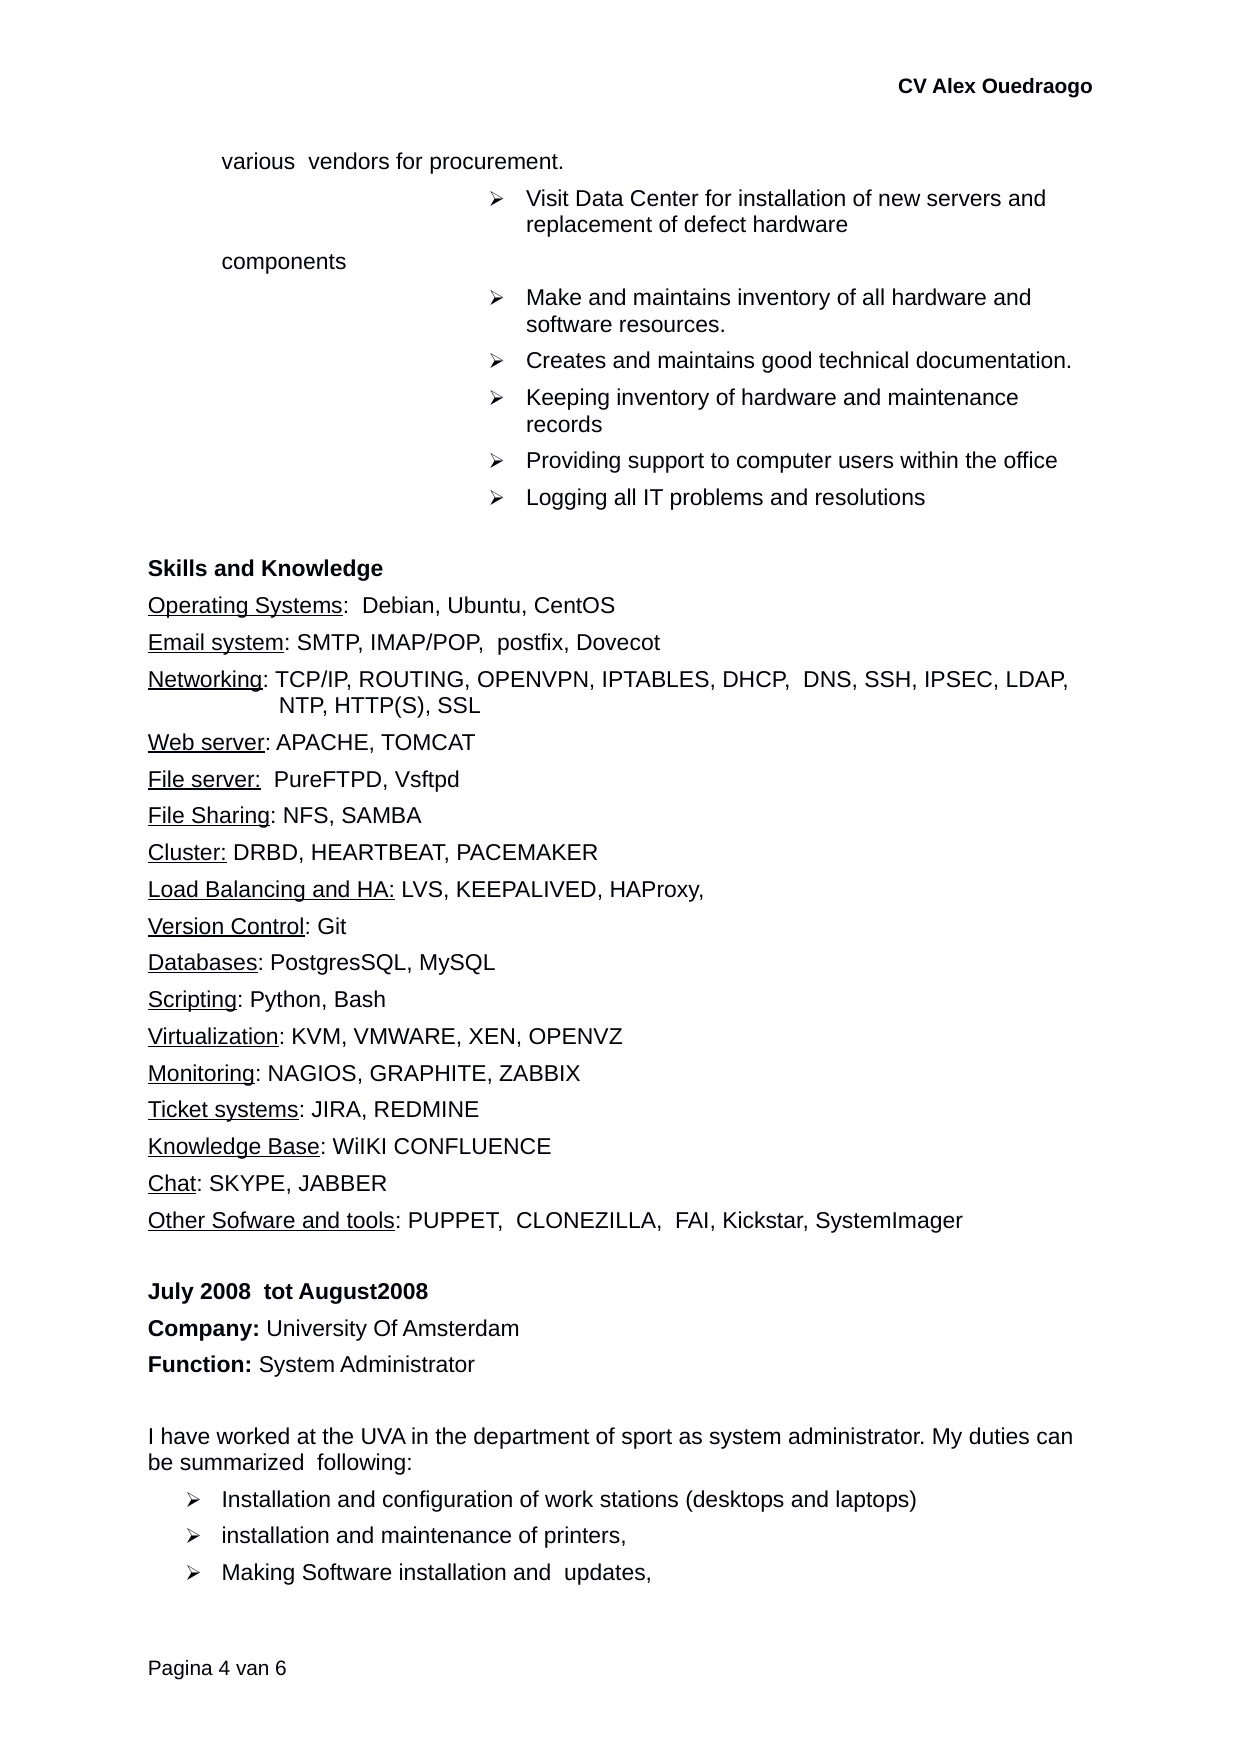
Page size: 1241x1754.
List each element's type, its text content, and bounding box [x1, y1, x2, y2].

text July 2008 tot August2008 [148, 1278, 1092, 1304]
text Skills and Knowledge [148, 555, 1092, 582]
text Ticket systems: JIRA, REDMINE [148, 1096, 1092, 1123]
text Email system: SMTP, IMAP/POP, postfix, Dovecot [148, 629, 1092, 655]
list Creates and maintains good technical documentation. [488, 347, 1092, 374]
list installation and maintenance of printers, [185, 1522, 1092, 1549]
text Networking: TCP/IP, ROUTING, OPENVPN, IPTABLES, DHCP, DNS, SSH, IPSEC, LDAP, NTP, HTTP(S), SSL [148, 666, 1092, 718]
list Logging all IT problems and resolutions [488, 484, 1092, 511]
text Monitoring: NAGIOS, GRAPHITE, ZABBIX [148, 1060, 1092, 1086]
list Providing support to computer users within the office [488, 447, 1092, 474]
text Version Control: Git [148, 913, 1092, 939]
text File server: PureFTPD, Vsftpd [148, 766, 1092, 792]
text Cluster: DRBD, HEARTBEAT, PACEMAKER [148, 839, 1092, 865]
text Operating Systems: Debian, Ubuntu, CentOS [148, 592, 1092, 618]
text Knowledge Base: WiIKI CONFLUENCE [148, 1133, 1092, 1159]
text Chat: SKYPE, JABBER [148, 1170, 1092, 1196]
text File Sharing: NFS, SAMBA [148, 802, 1092, 829]
text components [148, 248, 1092, 274]
text Function: System Administrator [148, 1351, 1092, 1378]
text Load Balancing and HA: LVS, KEEPALIVED, HAProxy, [148, 876, 1092, 902]
text I have worked at the UVA in the department of sport as system administrator. My duties can be summarized following: [148, 1423, 1092, 1475]
list Installation and configuration of work stations (desktops and laptops) [185, 1486, 1092, 1512]
text Virtualization: KVM, VMWARE, XEN, OPENVZ [148, 1023, 1092, 1049]
list Keeping inventory of hardware and maintenance records [488, 384, 1092, 437]
text Other Sofware and tools: PUPPET, CLONEZILLA, FAI, Kickstar, SystemImager [148, 1207, 1092, 1233]
list Making Software installation and updates, [185, 1559, 1092, 1586]
text Web server: APACHE, TOMCAT [148, 729, 1092, 755]
text Scripting: Python, Bash [148, 986, 1092, 1012]
list Make and maintains inventory of all hardware and software resources. [488, 284, 1092, 337]
text Company: University Of Amsterdam [148, 1315, 1092, 1341]
list Visit Data Center for installation of new servers and replacement of defect hardware [488, 184, 1092, 237]
text various vendors for procurement. [148, 148, 1092, 174]
text Databases: PostgresSQL, MySQL [148, 949, 1092, 976]
